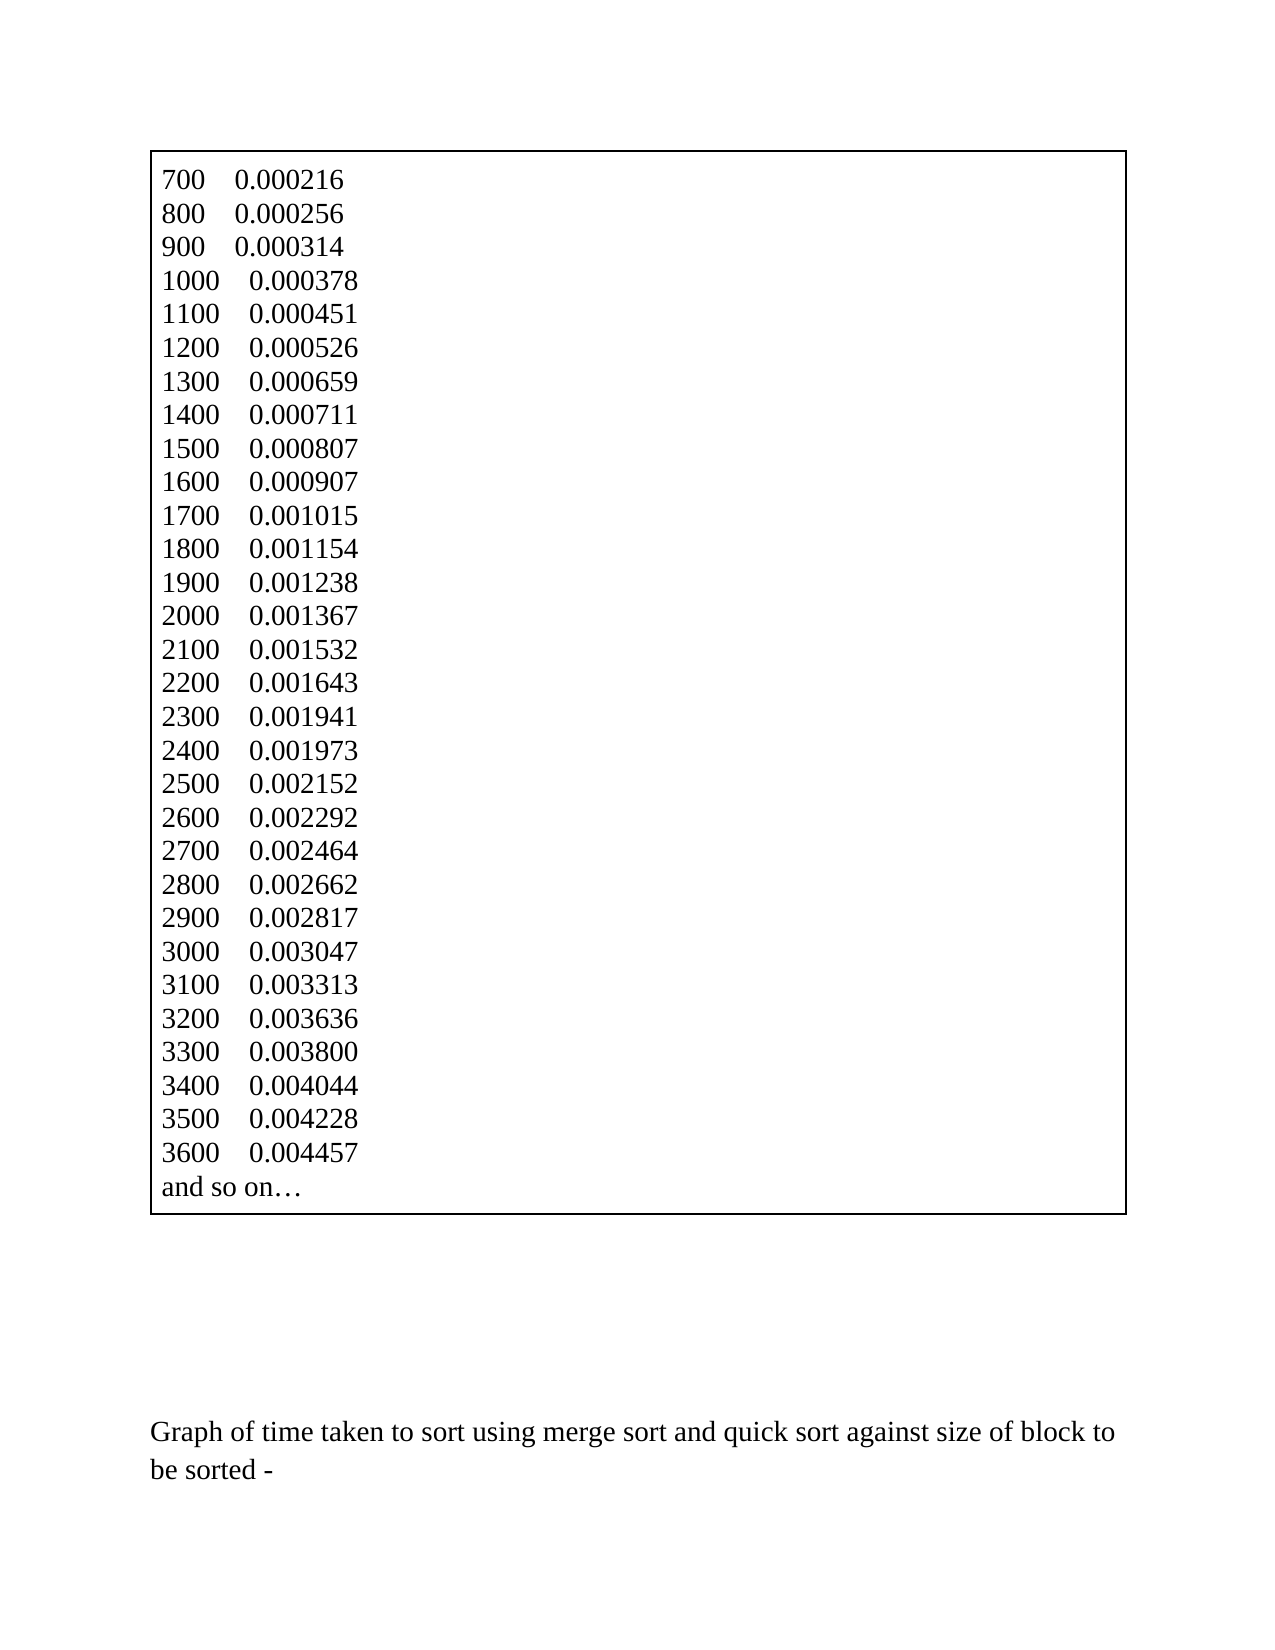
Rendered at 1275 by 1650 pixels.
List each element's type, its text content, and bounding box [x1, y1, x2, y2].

text Graph of time taken to sort using merge sort and quick sort against size of block to be sorted - [150, 1414, 1125, 1486]
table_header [152, 152, 1125, 1213]
